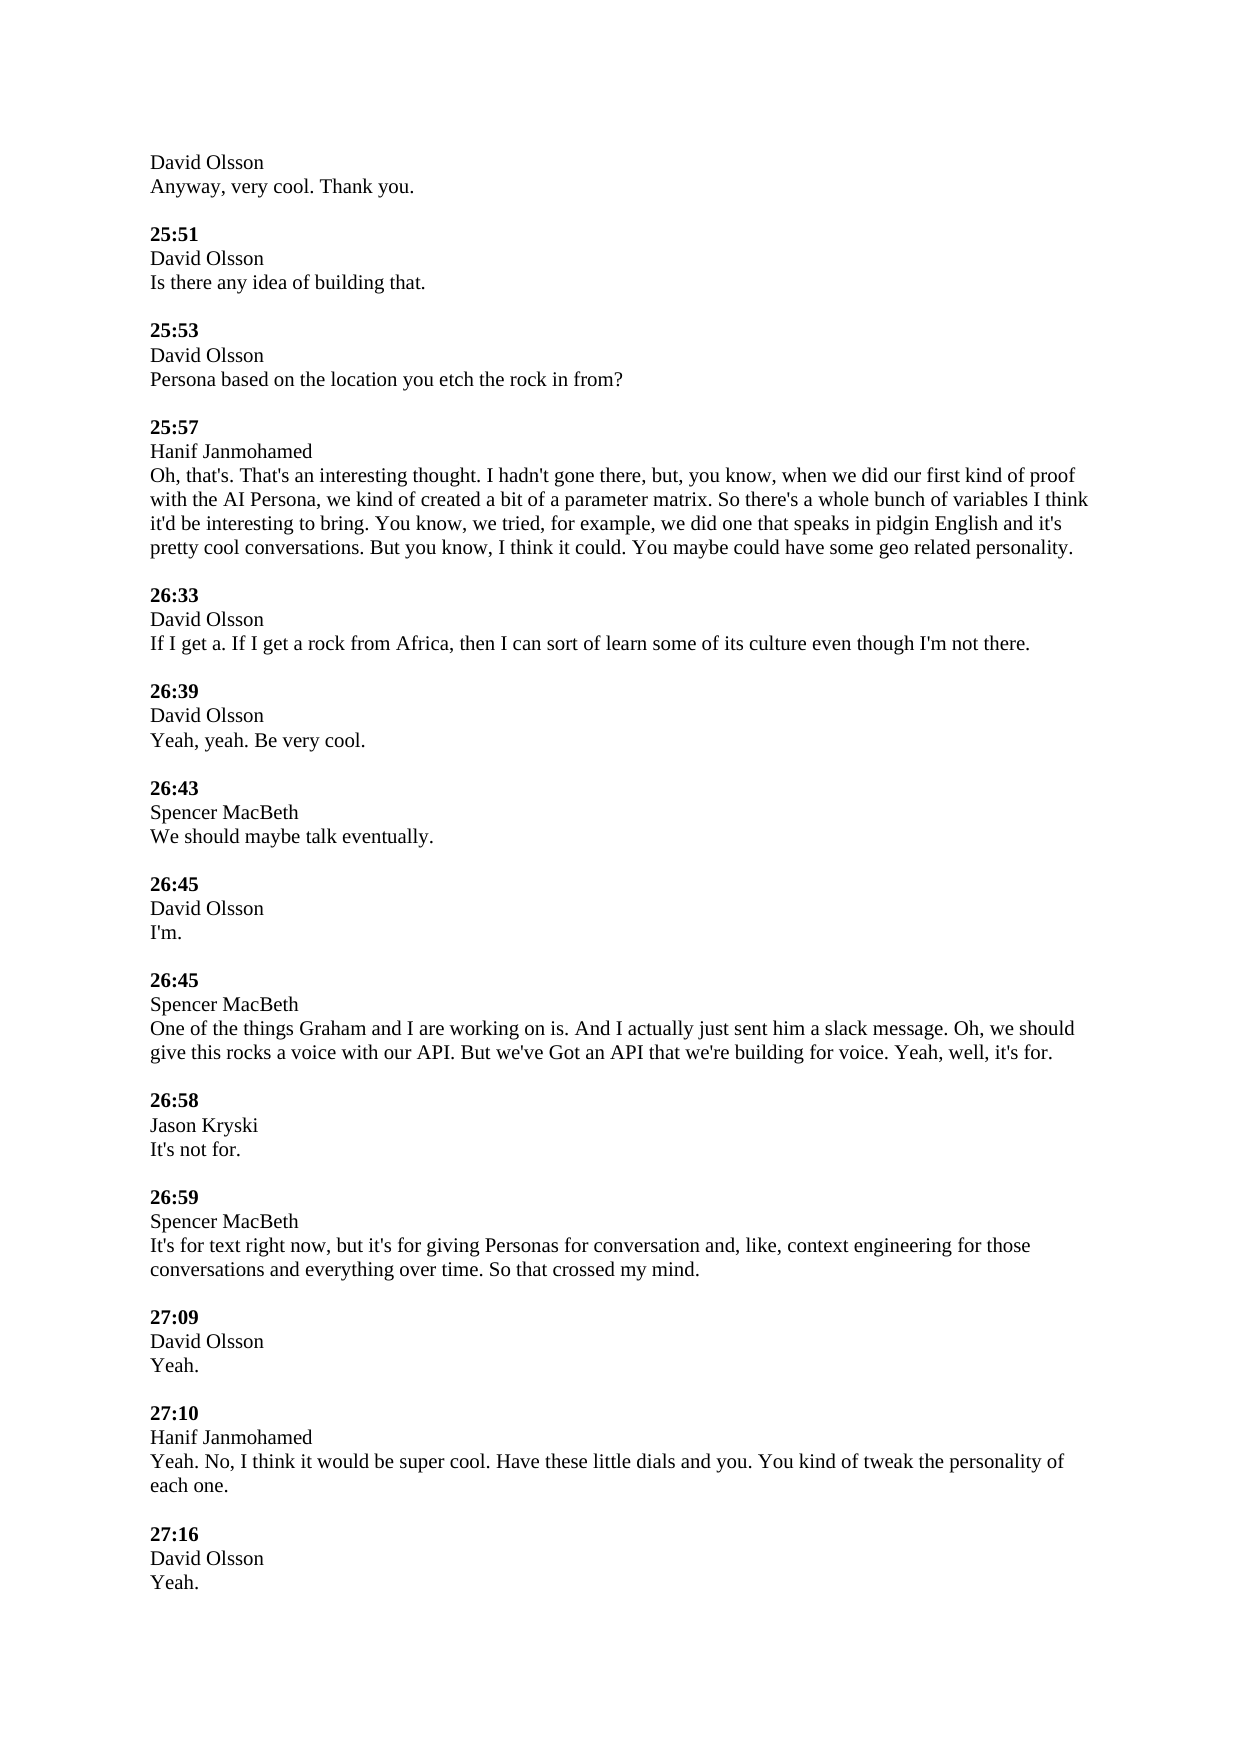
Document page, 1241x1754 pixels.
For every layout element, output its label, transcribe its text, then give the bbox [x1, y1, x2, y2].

text 25:53 David Olsson Persona based on the location you etch the rock in from? [150, 294, 1090, 391]
text 26:33 David Olsson If I get a. If I get a rock from Africa, then I can sort of learn some of its culture even though I'm not there. [150, 559, 1090, 655]
text 26:45 David Olsson I'm. [150, 848, 1090, 944]
text 26:59 Spencer MacBeth It's for text right now, but it's for giving Personas for conversation and, like, context engineering for those conversations and everything over time. So that crossed my mind. [150, 1161, 1090, 1281]
text 26:43 Spencer MacBeth We should maybe talk eventually. [150, 752, 1090, 848]
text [150, 150, 1090, 198]
text 27:09 David Olsson Yeah. [150, 1281, 1090, 1377]
text 26:39 David Olsson Yeah, yeah. Be very cool. [150, 655, 1090, 752]
text 26:58 Jason Kryski It's not for. [150, 1064, 1090, 1161]
text 25:51 David Olsson Is there any idea of building that. [150, 198, 1090, 294]
text 26:45 Spencer MacBeth One of the things Graham and I are working on is. And I actually just sent him a slack message. Oh, we should give this rocks a voice with our API. But we've Got an API that we're building for voice. Yeah, well, it's for. [150, 944, 1090, 1064]
text 27:10 Hanif Janmohamed Yeah. No, I think it would be super cool. Have these little dials and you. You kind of tweak the personality of each one. [150, 1377, 1090, 1497]
text 27:16 David Olsson Yeah. [150, 1497, 1090, 1594]
text 25:57 Hanif Janmohamed Oh, that's. That's an interesting thought. I hadn't gone there, but, you know, when we did our first kind of proof with the AI Persona, we kind of created a bit of a parameter matrix. So there's a whole bunch of variables I think it'd be interesting to bring. You know, we tried, for example, we did one that speaks in pidgin English and it's pretty cool conversations. But you know, I think it could. You maybe could have some geo related personality. [150, 391, 1090, 559]
